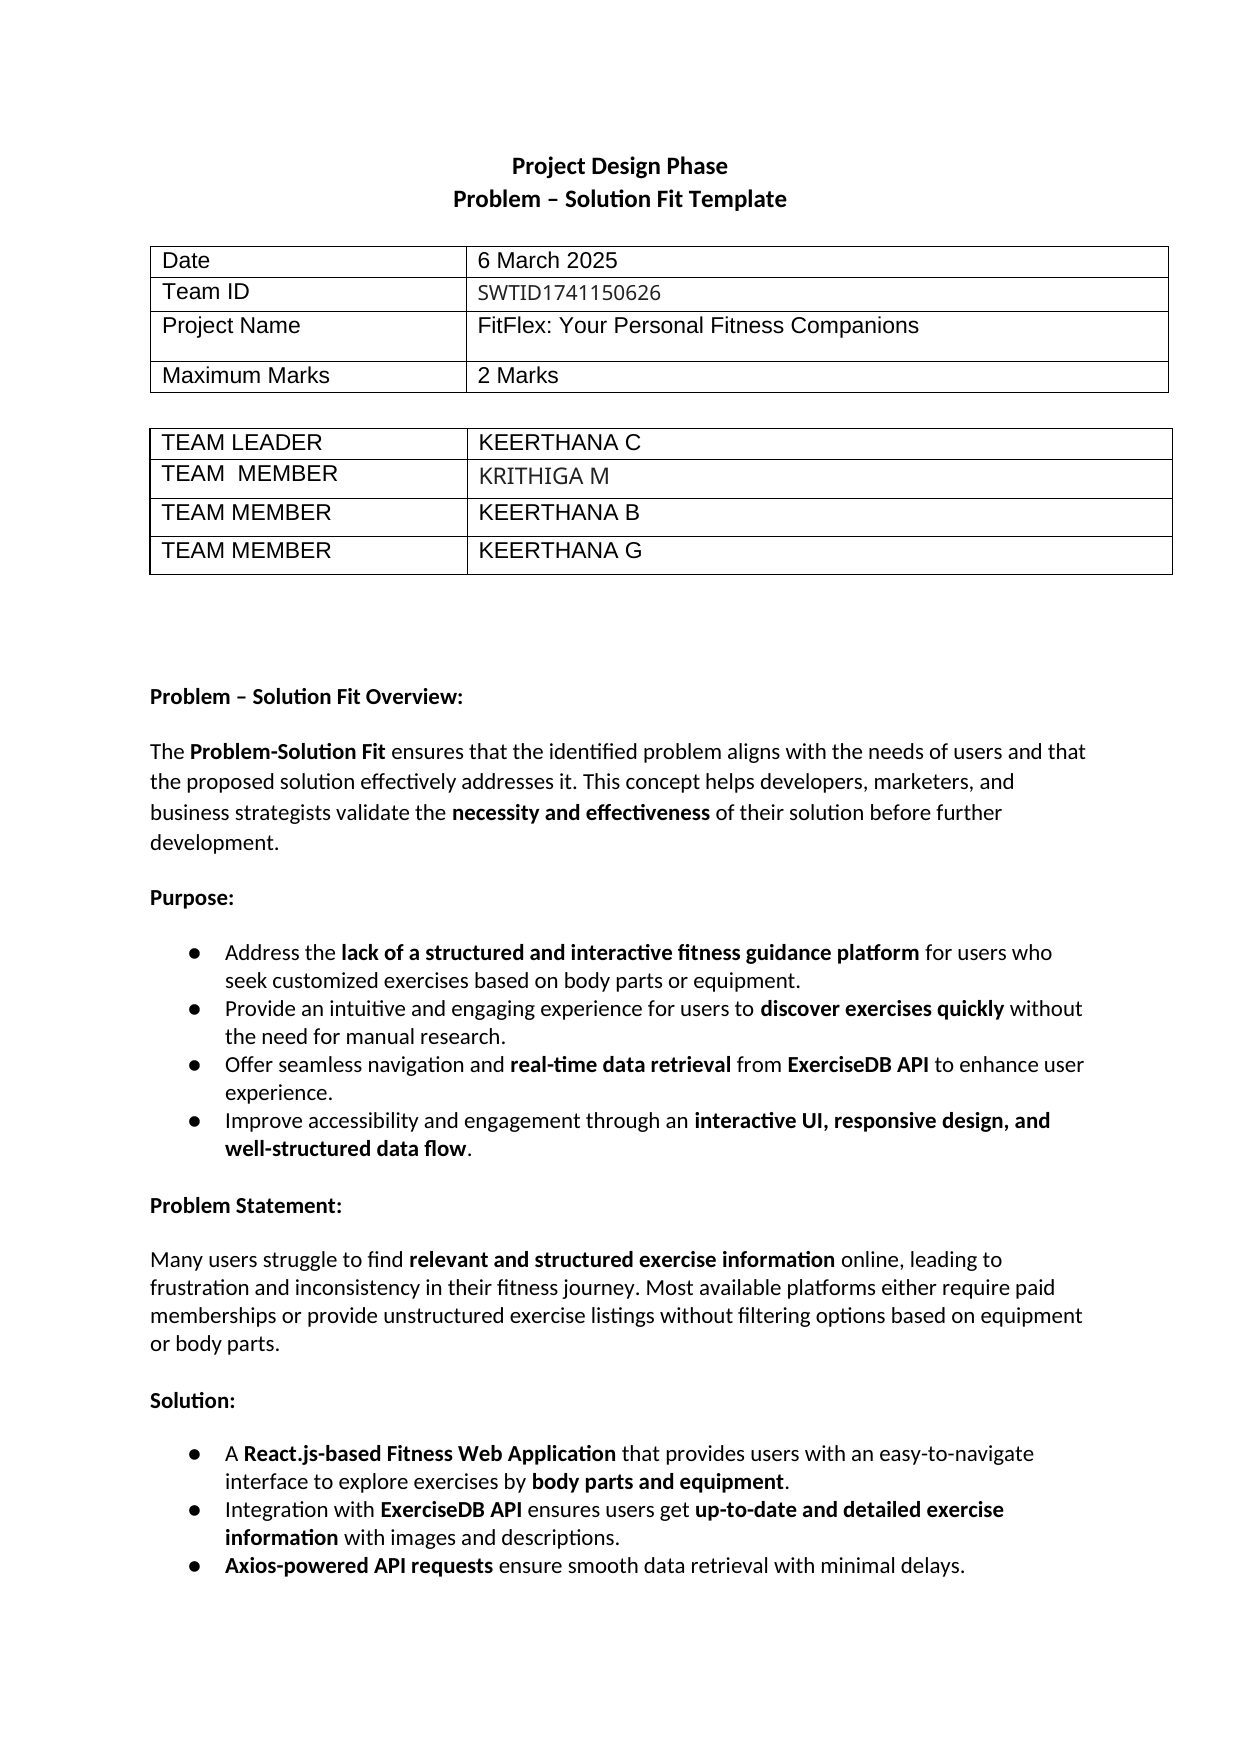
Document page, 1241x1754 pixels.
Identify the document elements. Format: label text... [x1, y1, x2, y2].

table_cell KEERTHANA B [468, 499, 1172, 536]
text Problem – Solution Fit Overview: [150, 682, 1090, 710]
table_cell TEAM MEMBER [151, 460, 467, 498]
list Address the lack of a structured and interactive fitness guidance platform for users who seek customized exercises based on body parts or equipment. [187, 938, 1090, 994]
list Axios-powered API requests ensure smooth data retrieval with minimal delays. [187, 1551, 1090, 1579]
table_cell TEAM MEMBER [151, 499, 467, 536]
subtitle Solution: [150, 1386, 1090, 1414]
list A React.js-based Fitness Web Application that provides users with an easy-to-navigate interface to explore exercises by body parts and equipment. [187, 1439, 1090, 1495]
table_cell Maximum Marks [151, 362, 466, 392]
table_cell 2 Marks [467, 362, 1168, 392]
table_cell KEERTHANA G [468, 537, 1172, 574]
list Integration with ExerciseDB API ensures users get up-to-date and detailed exercise information with images and descriptions. [187, 1495, 1090, 1551]
table_cell FitFlex: Your Personal Fitness Companions [467, 312, 1168, 361]
text Purpose: [150, 883, 1090, 911]
list Provide an intuitive and engaging experience for users to discover exercises quickly without the need for manual research. [187, 994, 1090, 1050]
table_cell SWTID1741150626 [467, 278, 1168, 311]
text Many users struggle to find relevant and structured exercise information online, leading to frustration and inconsistency in their fitness journey. Most available platforms either require paid memberships or provide unstructured exercise listings without filtering options based on equipment or body parts. [150, 1245, 1090, 1357]
table_header 6 March 2025 [467, 247, 1168, 277]
table_cell TEAM MEMBER [151, 537, 467, 574]
text Project Design Phase [150, 150, 1090, 181]
subtitle Problem Statement: [150, 1192, 1090, 1220]
table_cell KRITHIGA M [468, 460, 1172, 498]
table_header KEERTHANA C [468, 429, 1172, 459]
text Problem – Solution Fit Template [150, 183, 1090, 213]
table_header TEAM LEADER [151, 429, 467, 459]
list Offer seamless navigation and real-time data retrieval from ExerciseDB API to enhance user experience. [187, 1050, 1090, 1106]
list Improve accessibility and engagement through an interactive UI, responsive design, and well-structured data flow. [187, 1106, 1090, 1162]
table_cell Team ID [151, 278, 466, 311]
text The Problem-Solution Fit ensures that the identified problem aligns with the needs of users and that the proposed solution effectively addresses it. This concept helps developers, marketers, and business strategists validate the necessity and effectiveness of their solution before further development. [150, 737, 1090, 856]
table_header Date [151, 247, 466, 277]
table_cell Project Name [151, 312, 466, 361]
